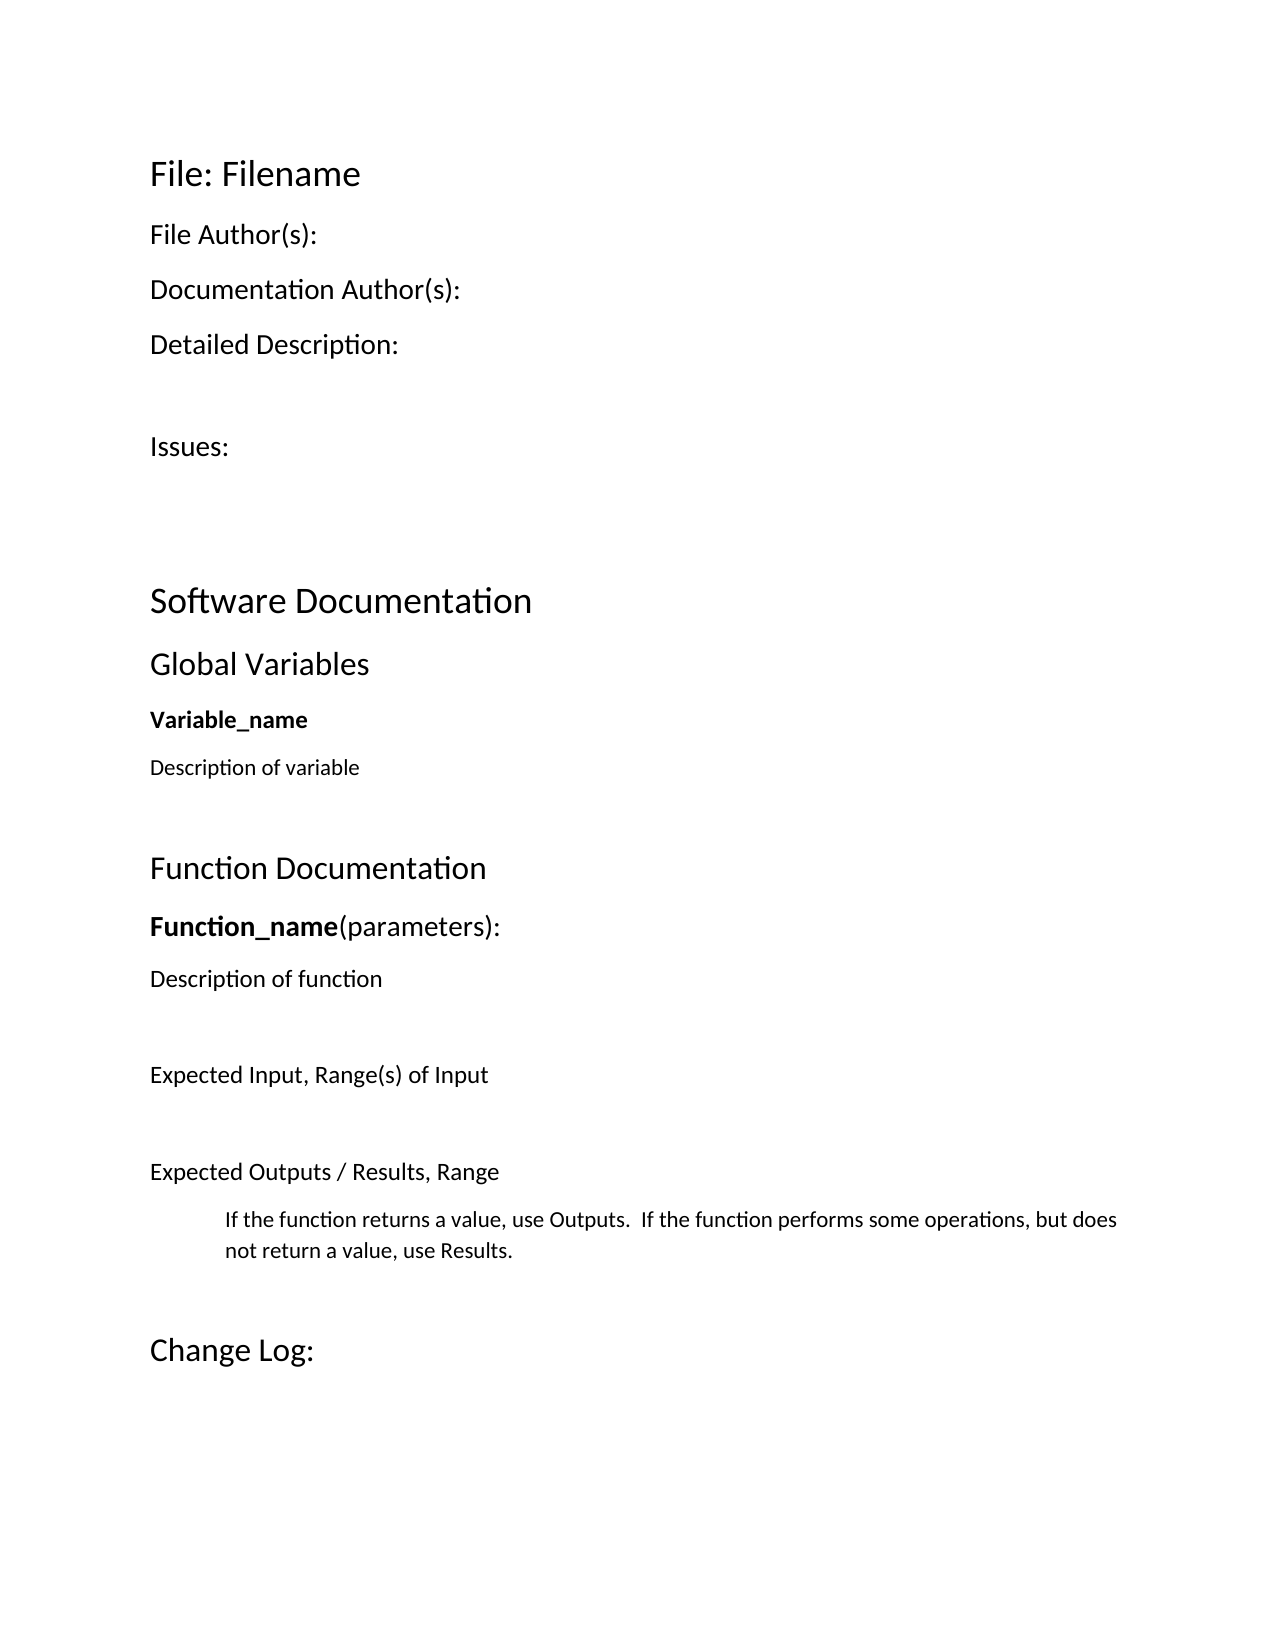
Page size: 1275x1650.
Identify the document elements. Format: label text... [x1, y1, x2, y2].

text Function Documentation [150, 847, 1125, 888]
text Variable_name [150, 704, 1125, 734]
text File Author(s): [150, 216, 1125, 252]
text Function_name(parameters): [150, 908, 1125, 943]
text Documentation Author(s): [150, 271, 1125, 307]
text Expected Outputs / Results, Range [150, 1156, 1125, 1186]
text Description of variable [150, 753, 1125, 782]
text Description of function [150, 963, 1125, 993]
text Software Documentation [150, 577, 1125, 623]
text Change Log: [150, 1329, 1125, 1370]
text Detailed Description: [150, 326, 1125, 362]
text Expected Input, Range(s) of Input [150, 1059, 1125, 1090]
text File: Filename [150, 150, 1125, 196]
text Global Variables [150, 643, 1125, 684]
text If the function returns a value, use Outputs. If the function performs some operations, but does not return a value, use Results. [225, 1206, 1125, 1264]
text Issues: [150, 428, 1125, 464]
